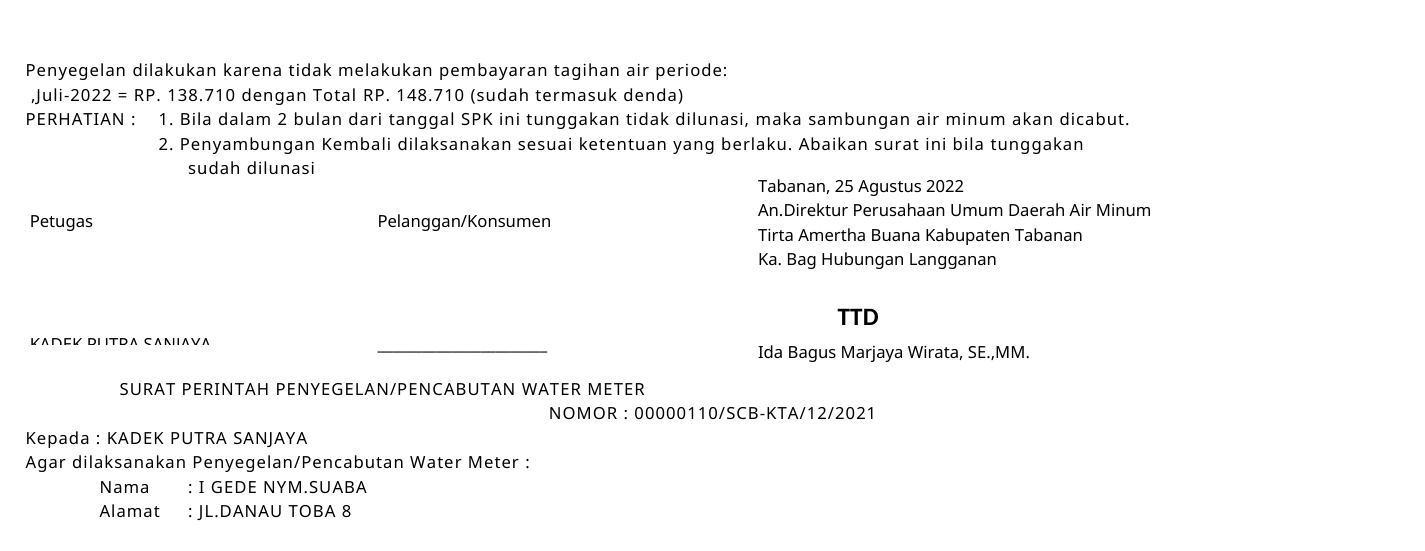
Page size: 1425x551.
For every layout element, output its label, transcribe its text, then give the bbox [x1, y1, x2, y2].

text Alamat : JL.DANAU TOBA 8 [25, 500, 1399, 522]
text SURAT PERINTAH PENYEGELAN/PENCABUTAN WATER METER [25, 377, 1399, 400]
text ,Juli-2022 = RP. 138.710 dengan Total RP. 148.710 (sudah termasuk denda) [25, 83, 1399, 106]
text Nama : I GEDE NYM.SUABA [25, 475, 1399, 498]
text 2. Penyambungan Kembali dilaksanakan sesuai ketentuan yang berlaku. Abaikan surat ini bila tunggakan [25, 132, 1399, 155]
text sudah dilunasi [25, 157, 1399, 180]
text PERHATIAN : 1. Bila dalam 2 bulan dari tanggal SPK ini tunggakan tidak dilunasi, maka sambungan air minum akan dicabut. [25, 108, 1399, 131]
text Penyegelan dilakukan karena tidak melakukan pembayaran tagihan air periode: [25, 59, 1399, 82]
text Kepada : KADEK PUTRA SANJAYA [25, 426, 1399, 449]
text NOMOR : 00000110/SCB-KTA/12/2021 [25, 402, 1399, 424]
text Agar dilaksanakan Penyegelan/Pencabutan Water Meter : [25, 451, 1399, 473]
